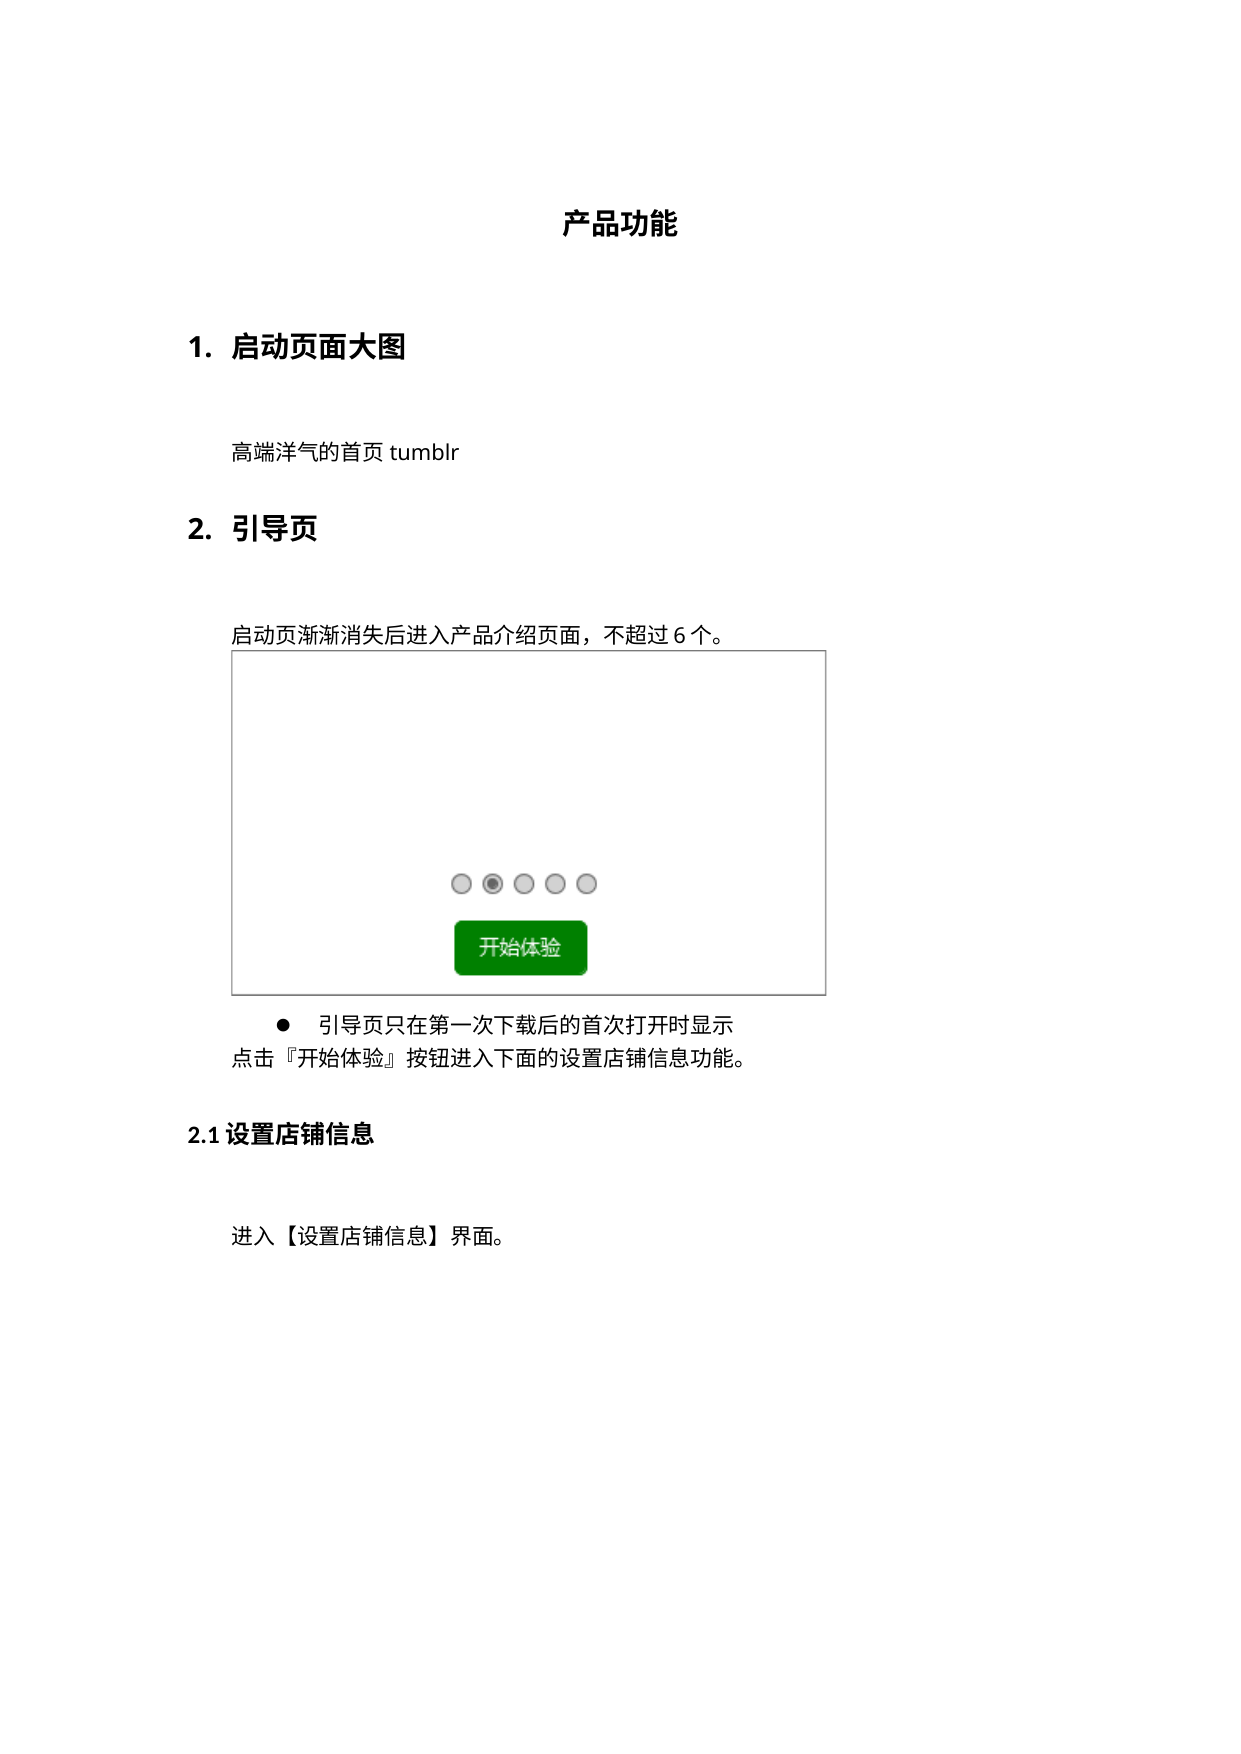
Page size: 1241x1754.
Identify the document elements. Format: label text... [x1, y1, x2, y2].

picture [231, 650, 827, 996]
subtitle 引导页 [187, 494, 1053, 559]
text 启动页渐渐消失后进入产品介绍页面，不超过6个。 [231, 618, 1053, 650]
text 点击『开始体验』按钮进入下面的设置店铺信息功能。 [231, 1040, 1053, 1073]
text 进入【设置店铺信息】界面。 [187, 1218, 1053, 1251]
subtitle 2.1 设置店铺信息 [187, 1100, 1053, 1165]
subtitle 产品功能 [187, 189, 1053, 254]
subtitle 启动页面大图 [187, 312, 1053, 377]
text 高端洋气的首页 tumblr [231, 435, 1053, 467]
list 引导页只在第一次下载后的首次打开时显示 [275, 1008, 1053, 1040]
